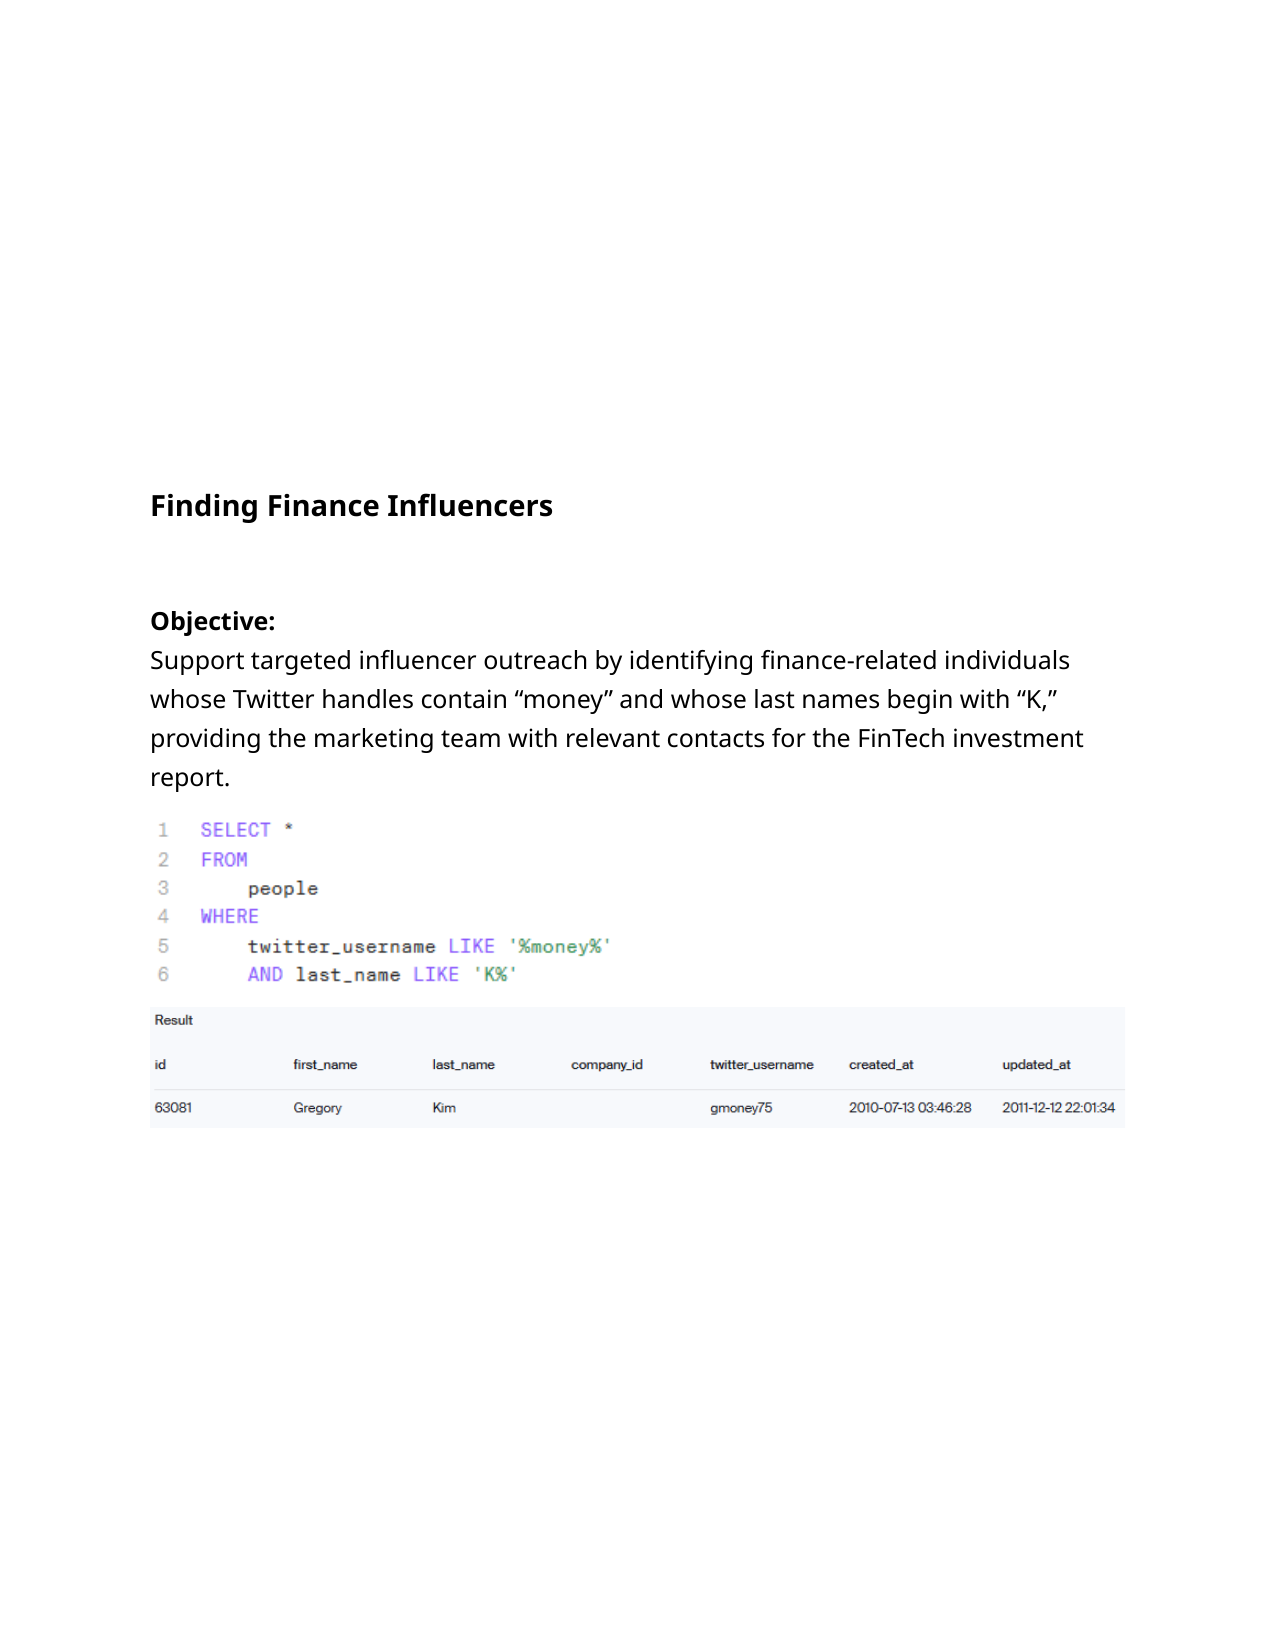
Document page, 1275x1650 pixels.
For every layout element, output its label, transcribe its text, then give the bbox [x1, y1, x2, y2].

text Finding Finance Influencers [150, 485, 1125, 525]
picture [150, 815, 613, 986]
picture [150, 1007, 1125, 1128]
text Objective: Support targeted influencer outreach by identifying finance-related individuals whose Twitter handles contain “money” and whose last names begin with “K,” providing the marketing team with relevant contacts for the FinTech investment report. [150, 603, 1125, 794]
